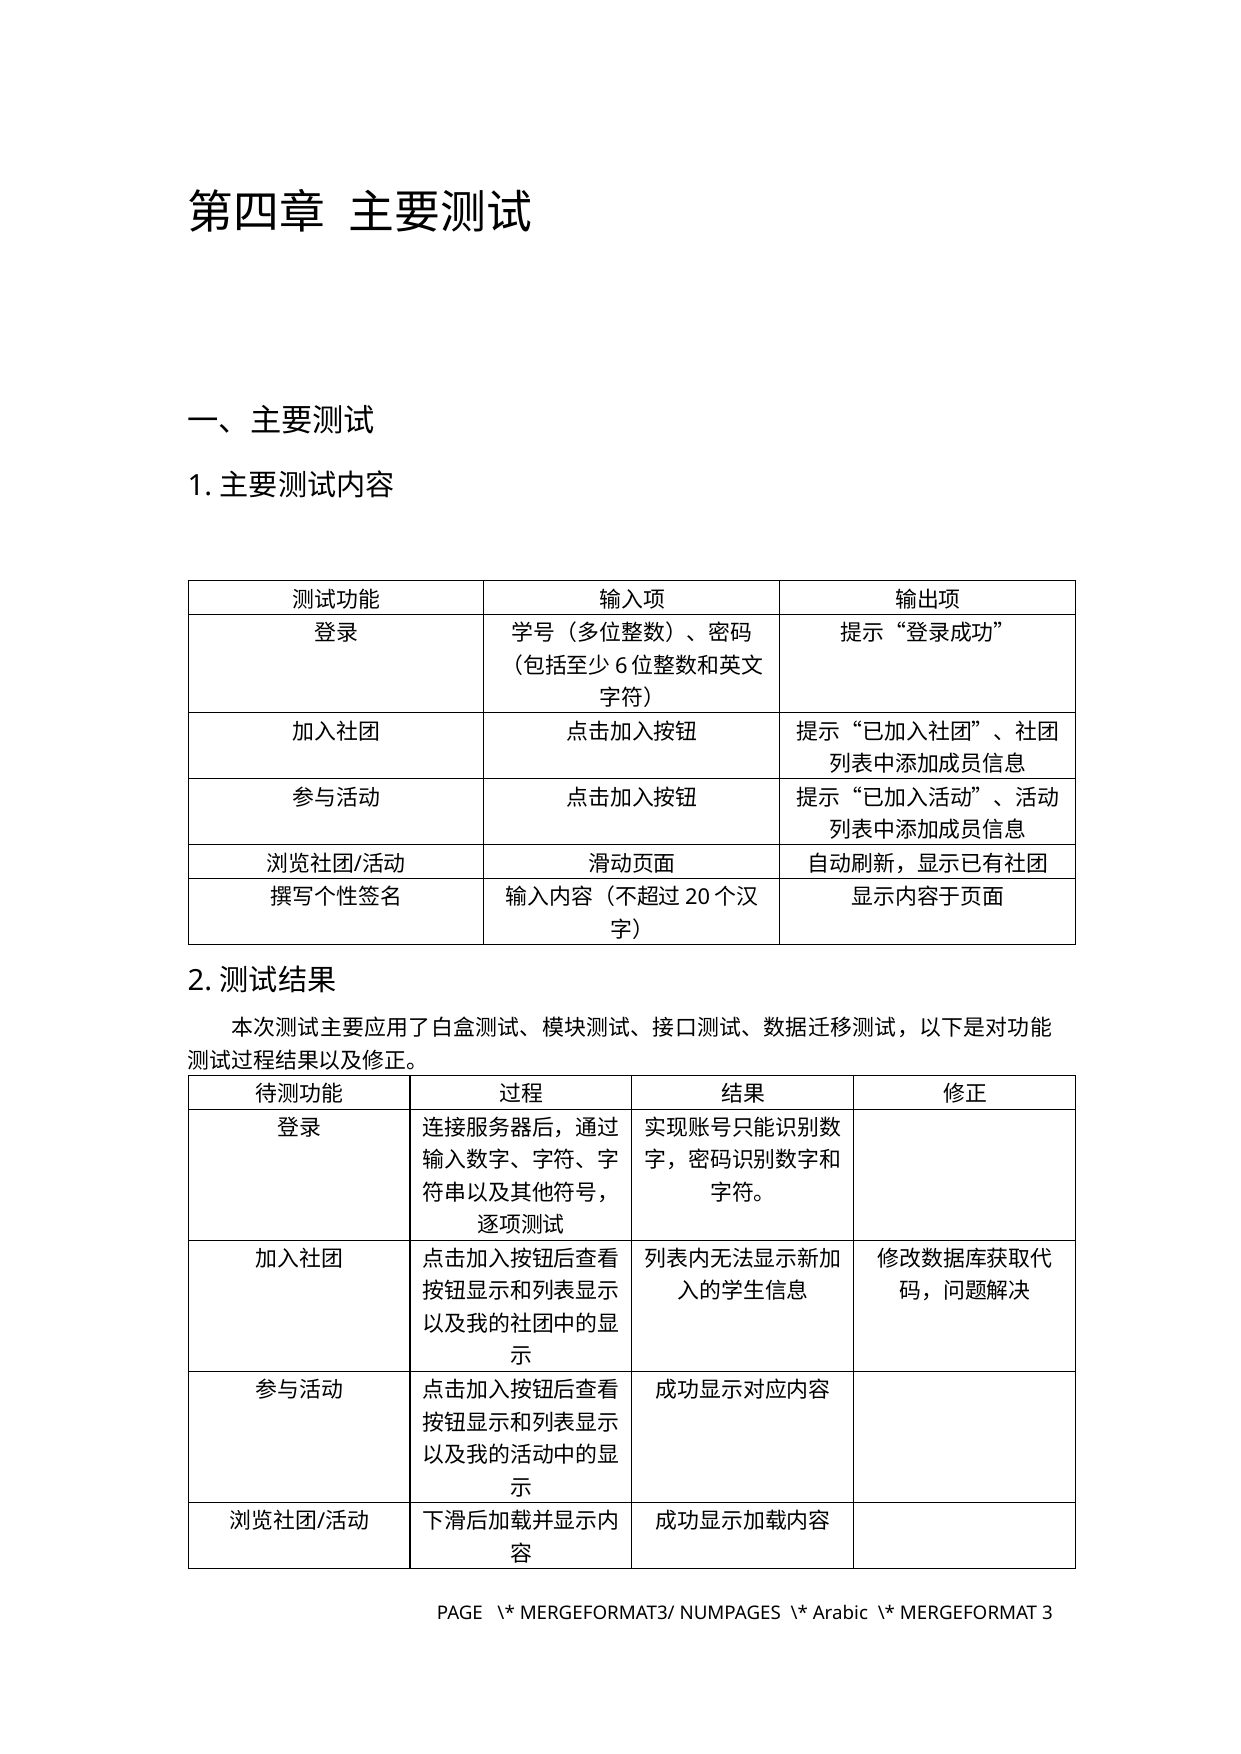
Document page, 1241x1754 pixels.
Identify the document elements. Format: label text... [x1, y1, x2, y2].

table_cell 点击加入按钮 [484, 779, 779, 844]
table_header 输出项 [780, 581, 1075, 614]
table_cell 提示“已加入活动”、活动列表中添加成员信息 [780, 779, 1075, 844]
table_cell 加入社团 [189, 1241, 409, 1371]
table_header 修正 [854, 1076, 1075, 1108]
table_cell 参与活动 [189, 1372, 409, 1502]
table_cell 下滑后加载并显示内容 [411, 1503, 631, 1568]
table_cell 点击加入按钮后查看按钮显示和列表显示以及我的社团中的显示 [411, 1241, 631, 1371]
table_cell 成功显示对应内容 [632, 1372, 853, 1502]
table_cell 点击加入按钮 [484, 713, 779, 778]
table_cell 提示“登录成功” [780, 615, 1075, 712]
text 本次测试主要应用了白盒测试、模块测试、接口测试、数据迁移测试，以下是对功能测试过程结果以及修正。 [187, 1010, 1053, 1075]
table_cell [854, 1503, 1075, 1568]
table_cell 自动刷新，显示已有社团 [780, 845, 1075, 878]
table_header 过程 [411, 1076, 631, 1108]
list 主要测试 [187, 385, 1053, 450]
table_cell 滑动页面 [484, 845, 779, 878]
table_header 待测功能 [189, 1076, 409, 1108]
table_cell 连接服务器后，通过输入数字、字符、字符串以及其他符号，逐项测试 [411, 1110, 631, 1239]
table_cell 修改数据库获取代码，问题解决 [854, 1241, 1075, 1371]
table_cell 参与活动 [189, 779, 483, 844]
table_header 测试功能 [189, 581, 483, 614]
list 测试结果 [187, 945, 1053, 1010]
list 主要测试内容 [187, 450, 1053, 515]
table_cell 点击加入按钮后查看按钮显示和列表显示以及我的活动中的显示 [411, 1372, 631, 1502]
table_cell 登录 [189, 1110, 409, 1239]
table_cell 列表内无法显示新加入的学生信息 [632, 1241, 853, 1371]
table_cell 显示内容于页面 [780, 879, 1075, 944]
table_cell 登录 [189, 615, 483, 712]
table_cell 加入社团 [189, 713, 483, 778]
table_cell 学号（多位整数）、密码（包括至少6位整数和英文字符） [484, 615, 779, 712]
table_cell 实现账号只能识别数字，密码识别数字和字符。 [632, 1110, 853, 1239]
table_header 输入项 [484, 581, 779, 614]
table_cell 输入内容（不超过20个汉字） [484, 879, 779, 944]
table_cell 浏览社团/活动 [189, 1503, 409, 1568]
table_cell 提示“已加入社团”、社团列表中添加成员信息 [780, 713, 1075, 778]
table_cell [854, 1372, 1075, 1502]
table_cell [854, 1110, 1075, 1239]
table_cell 成功显示加载内容 [632, 1503, 853, 1568]
table_cell 浏览社团/活动 [189, 845, 483, 878]
table_cell 撰写个性签名 [189, 879, 483, 944]
table_header 结果 [632, 1076, 853, 1108]
subtitle 主要测试 [187, 160, 1053, 257]
